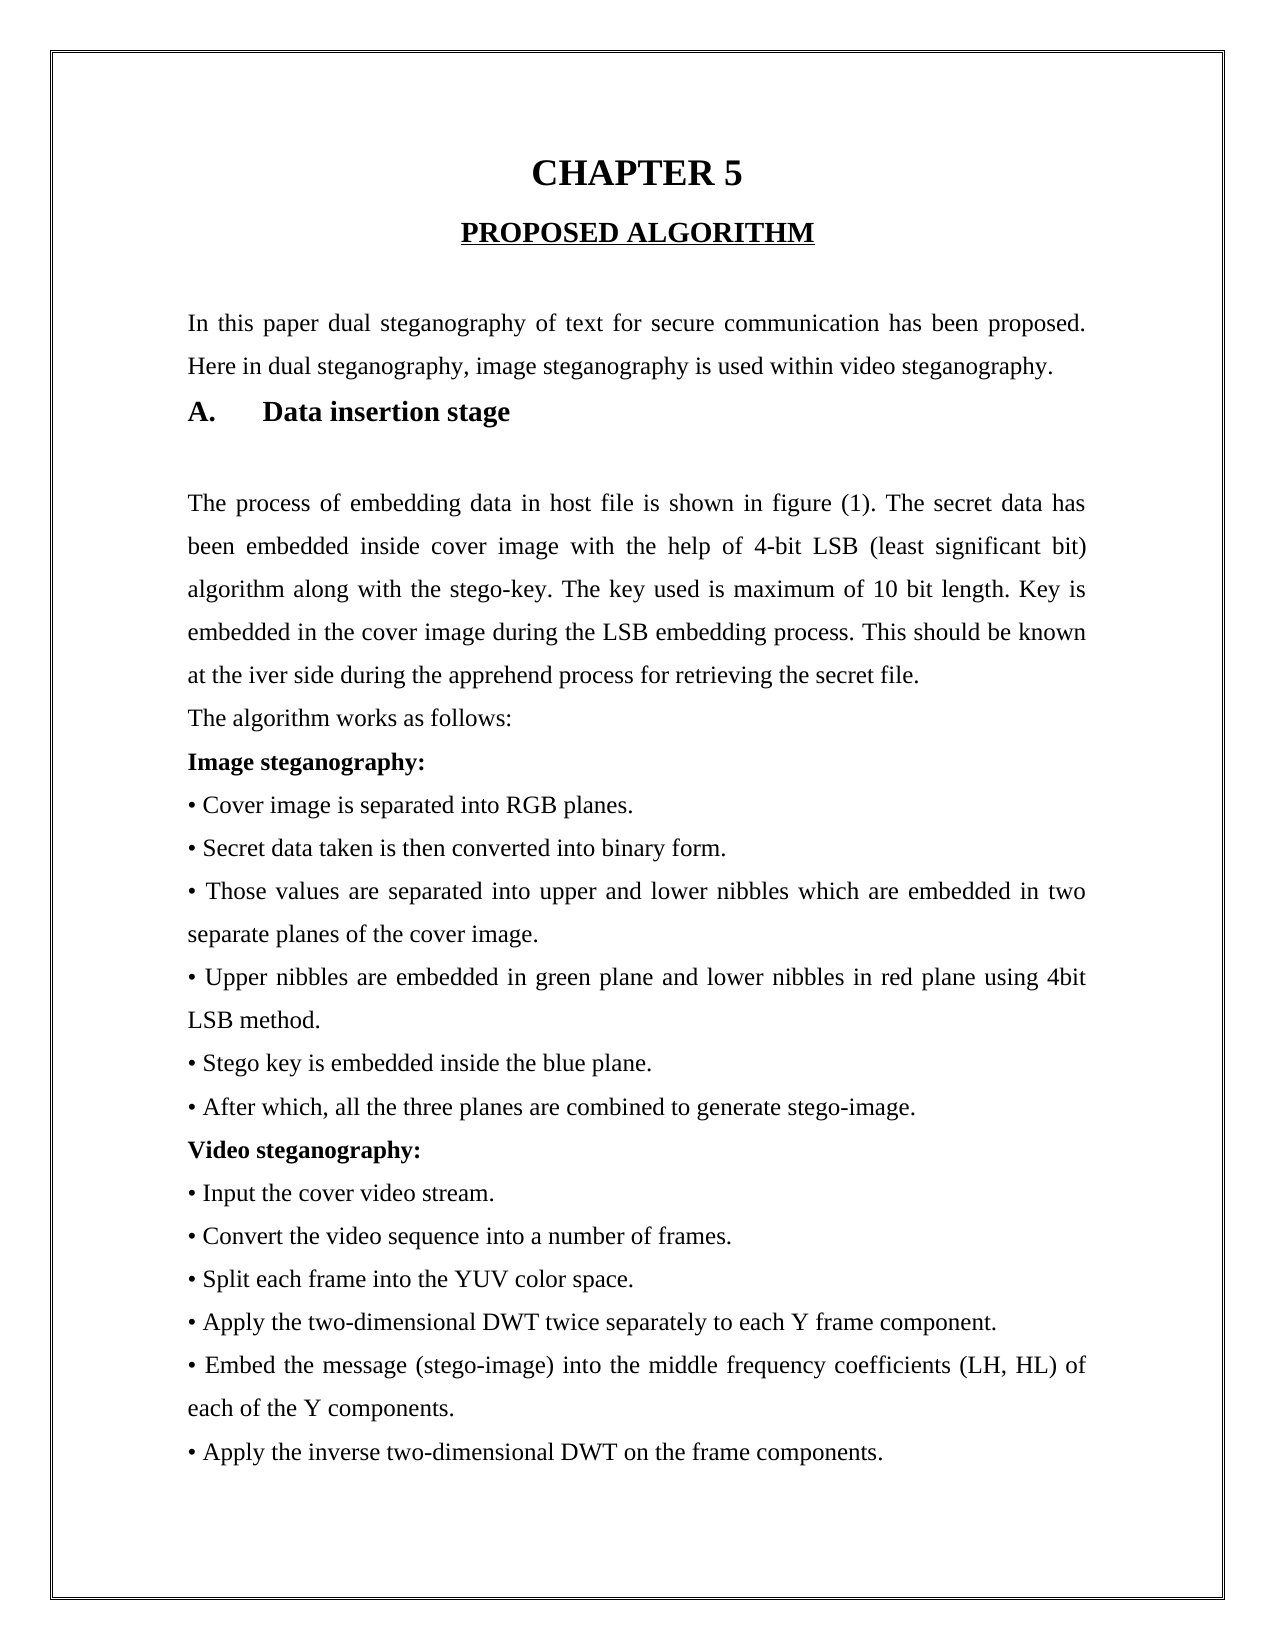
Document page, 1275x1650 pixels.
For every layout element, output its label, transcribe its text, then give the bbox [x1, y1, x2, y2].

text • Convert the video sequence into a number of frames. [187, 1221, 1087, 1250]
text CHAPTER 5 [187, 150, 1087, 193]
text • Apply the inverse two-dimensional DWT on the frame components. [187, 1437, 1087, 1465]
list Data insertion stage [187, 394, 1087, 428]
text • Secret data taken is then converted into binary form. [187, 833, 1087, 862]
text • Those values are separated into upper and lower nibbles which are embedded in two separate planes of the cover image. [187, 876, 1087, 948]
text PROPOSED ALGORITHM [187, 215, 1087, 248]
text The algorithm works as follows: [187, 703, 1087, 732]
text The process of embedding data in host file is shown in figure (1). The secret data has been embedded inside cover image with the help of 4-bit LSB (least significant bit) algorithm along with the stego-key. The key used is maximum of 10 bit length. Key is embedded in the cover image during the LSB embedding process. This should be known at the iver side during the apprehend process for retrieving the secret file. [187, 488, 1087, 689]
text Image steganography: [187, 747, 1087, 775]
text • Input the cover video stream. [187, 1178, 1087, 1207]
text • Upper nibbles are embedded in green plane and lower nibbles in red plane using 4bit LSB method. [187, 962, 1087, 1034]
text • Stego key is embedded inside the blue plane. [187, 1048, 1087, 1077]
text • Cover image is separated into RGB planes. [187, 790, 1087, 818]
text • Apply the two-dimensional DWT twice separately to each Y frame component. [187, 1307, 1087, 1336]
text Video steganography: [187, 1135, 1087, 1163]
text • Embed the message (stego-image) into the middle frequency coefficients (LH, HL) of each of the Y components. [187, 1350, 1087, 1422]
text • After which, all the three planes are combined to generate stego-image. [187, 1092, 1087, 1120]
text • Split each frame into the YUV color space. [187, 1264, 1087, 1293]
text In this paper dual steganography of text for secure communication has been proposed. Here in dual steganography, image steganography is used within video steganography. [187, 308, 1087, 380]
